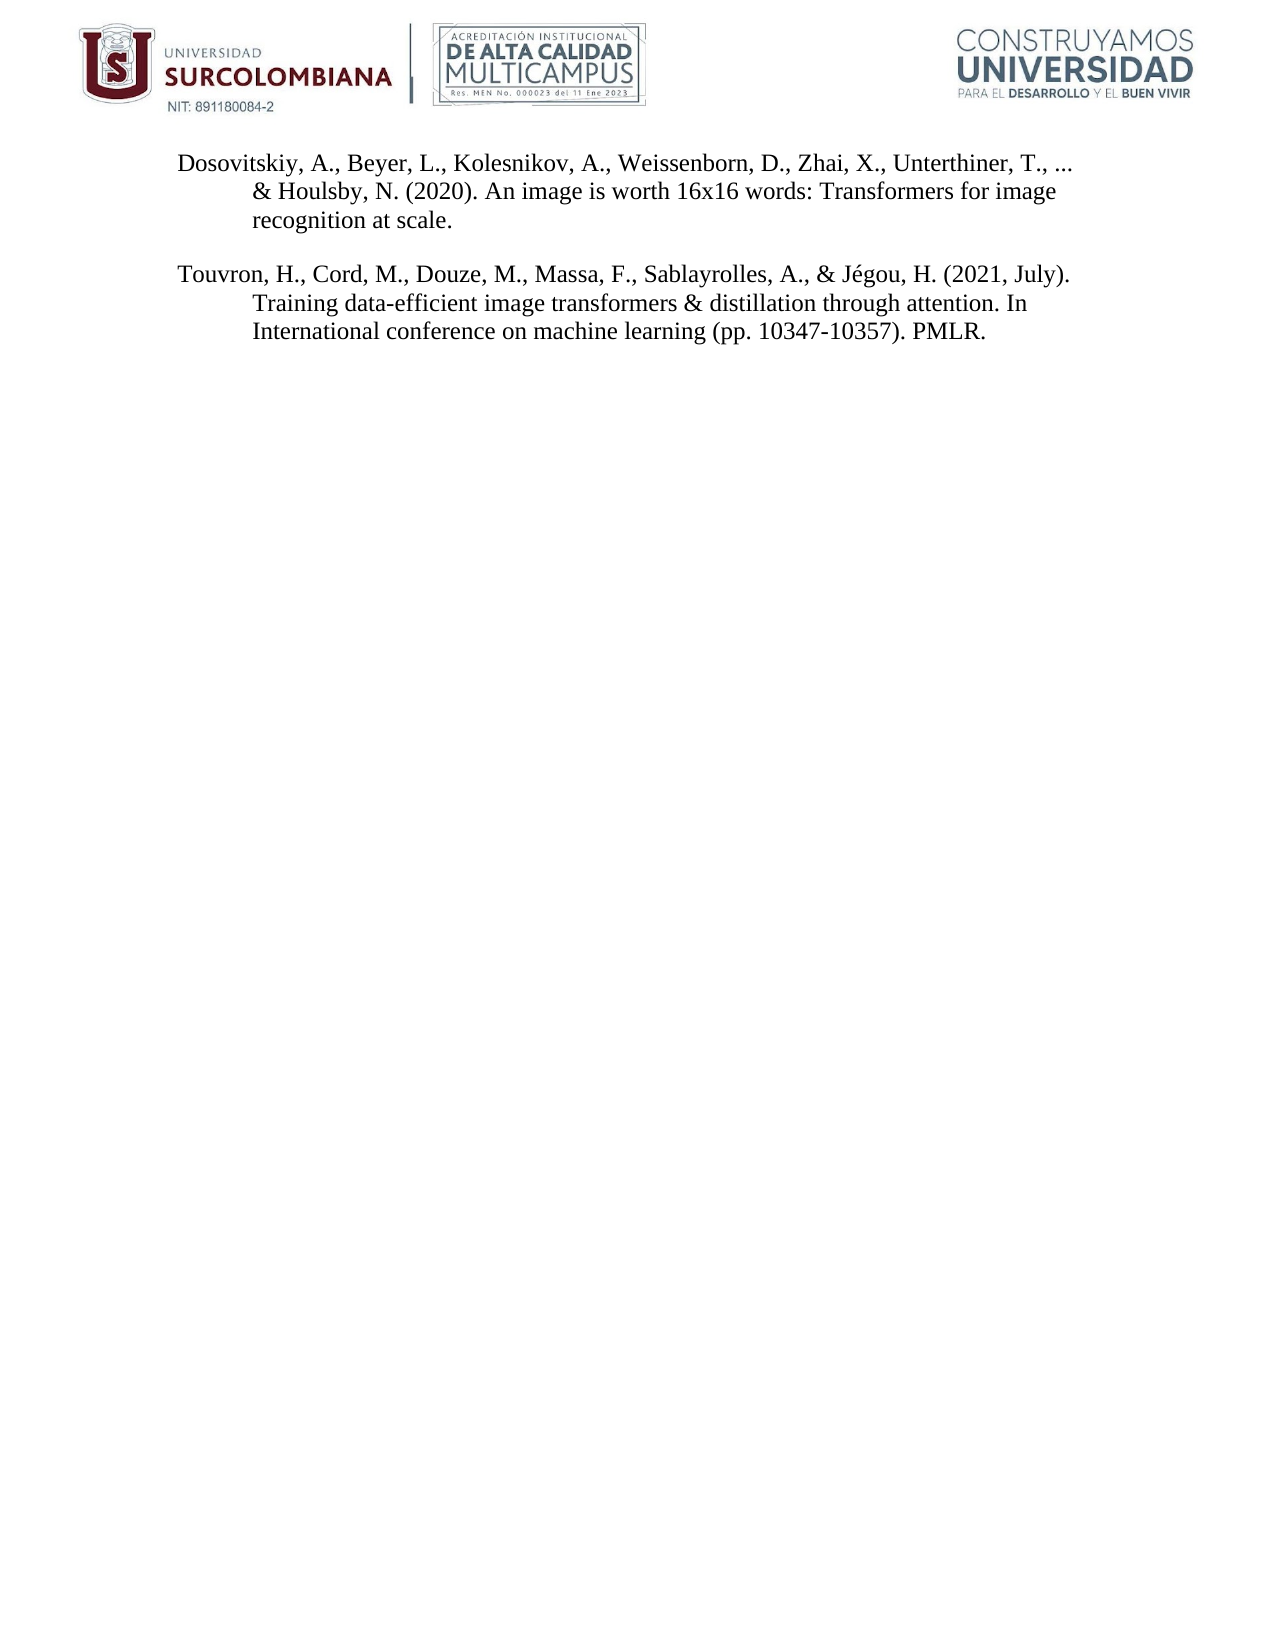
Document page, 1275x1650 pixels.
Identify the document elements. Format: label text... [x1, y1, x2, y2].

picture [0, 11, 1275, 141]
text Dosovitskiy, A., Beyer, L., Kolesnikov, A., Weissenborn, D., Zhai, X., Unterthiner, T., ... & Houlsby, N. (2020). An image is worth 16x16 words: Transformers for image recognition at scale. [177, 148, 1098, 234]
text Touvron, H., Cord, M., Douze, M., Massa, F., Sablayrolles, A., & Jégou, H. (2021, July). Training data-efficient image transformers & distillation through attention. In International conference on machine learning (pp. 10347-10357). PMLR. [177, 259, 1098, 345]
